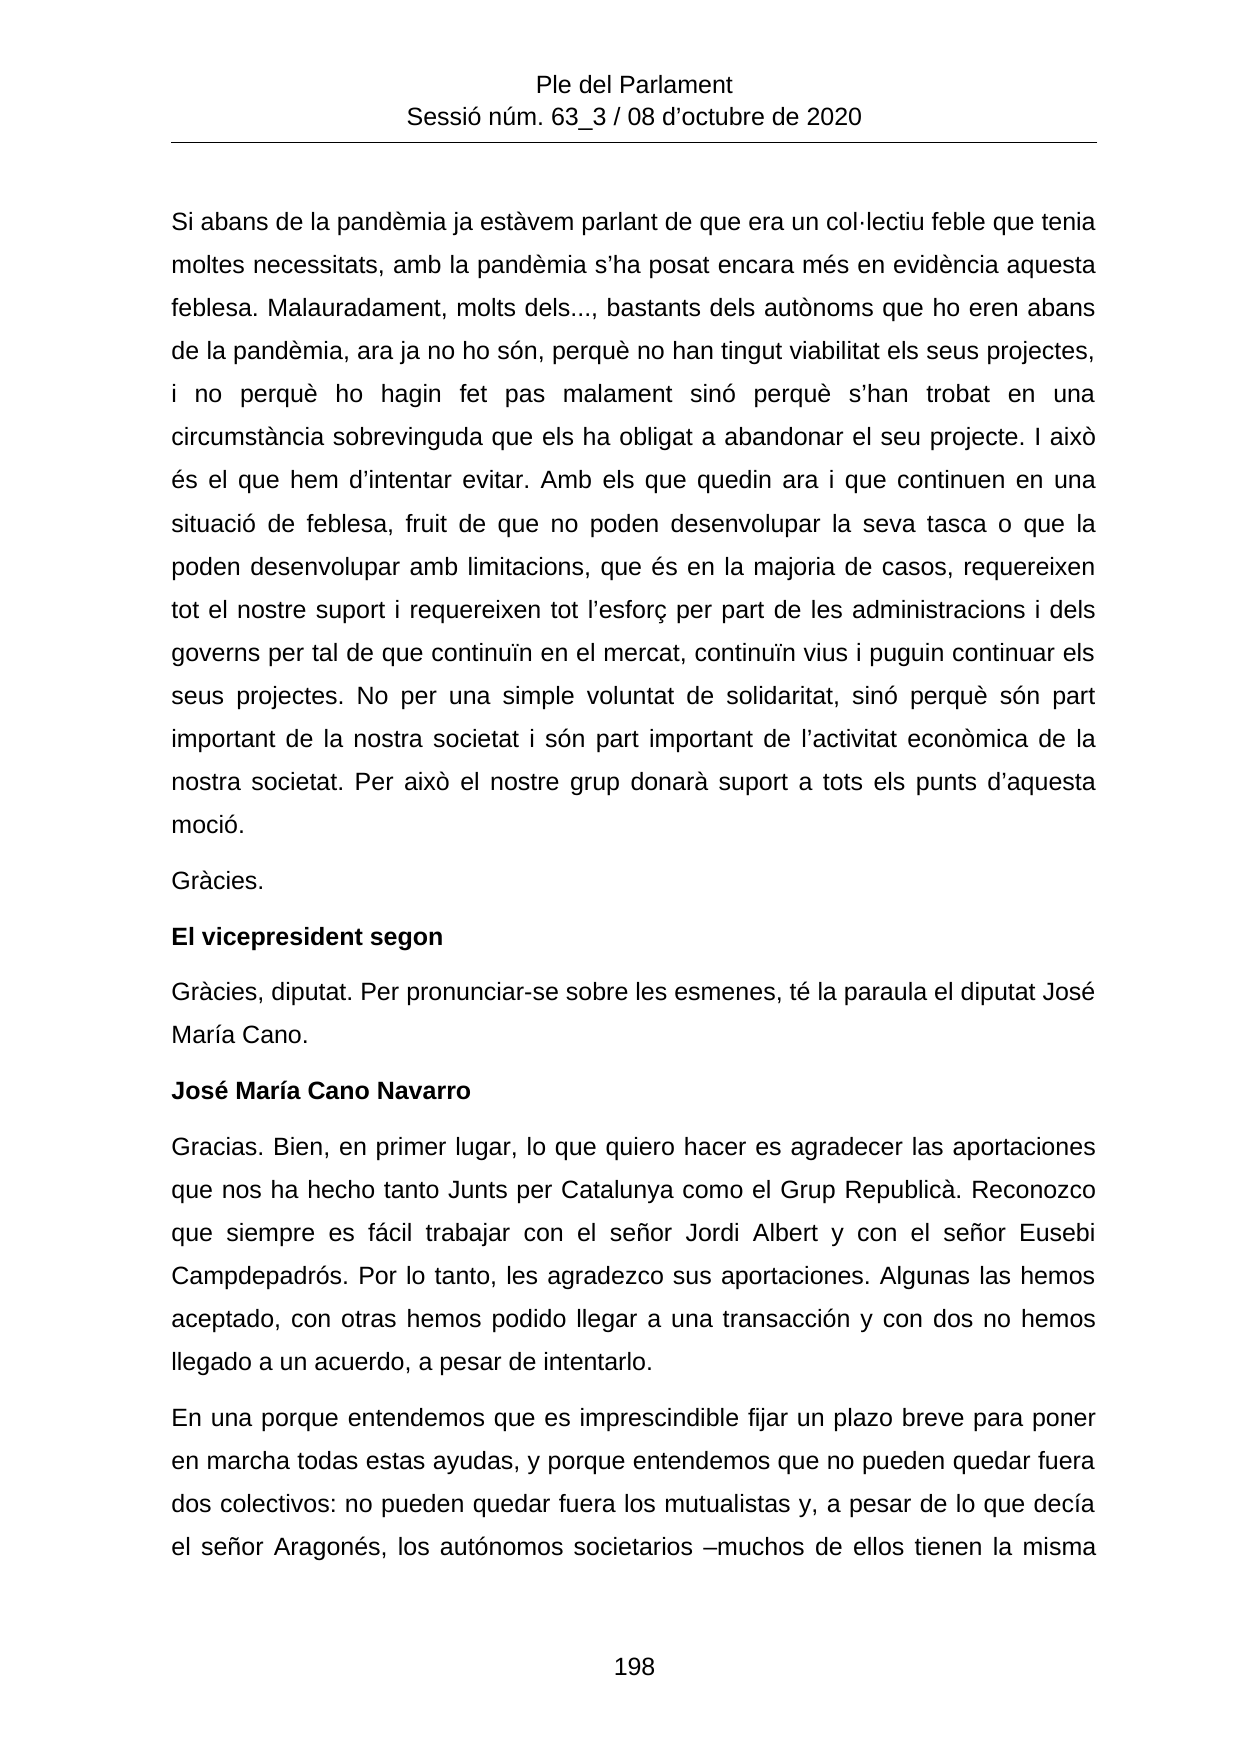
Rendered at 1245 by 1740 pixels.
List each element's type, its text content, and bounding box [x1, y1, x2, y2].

text El vicepresident segon [171, 922, 1097, 951]
text Gràcies, diputat. Per pronunciar-se sobre les esmenes, té la paraula el diputat José María Cano. [171, 977, 1097, 1049]
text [171, 1403, 1097, 1561]
text Si abans de la pandèmia ja estàvem parlant de que era un col·lectiu feble que tenia moltes necessitats, amb la pandèmia s’ha posat encara més en evidència aquesta feblesa. Malauradament, molts dels..., bastants dels autònoms que ho eren abans de la pandèmia, ara ja no ho són, perquè no han tingut viabilitat els seus projectes, i no perquè ho hagin fet pas malament sinó perquè s’han trobat en una circumstància sobrevinguda que els ha obligat a abandonar el seu projecte. I això és el que hem d’intentar evitar. Amb els que quedin ara i que continuen en una situació de feblesa, fruit de que no poden desenvolupar la seva tasca o que la poden desenvolupar amb limitacions, que és en la majoria de casos, requereixen tot el nostre suport i requereixen tot l’esforç per part de les administracions i dels governs per tal de que continuïn en el mercat, continuïn vius i puguin continuar els seus projectes. No per una simple voluntat de solidaritat, sinó perquè són part important de la nostra societat i són part important de l’activitat econòmica de la nostra societat. Per això el nostre grup donarà suport a tots els punts d’aquesta moció. [171, 207, 1097, 839]
text Gracias. Bien, en primer lugar, lo que quiero hacer es agradecer las aportaciones que nos ha hecho tanto Junts per Catalunya como el Grup Republicà. Reconozco que siempre es fácil trabajar con el señor Jordi Albert y con el señor Eusebi Campdepadrós. Por lo tanto, les agradezco sus aportaciones. Algunas las hemos aceptado, con otras hemos podido llegar a una transacción y con dos no hemos llegado a un acuerdo, a pesar de intentarlo. [171, 1132, 1097, 1376]
text José María Cano Navarro [171, 1076, 1097, 1105]
text Gràcies. [171, 866, 1097, 895]
